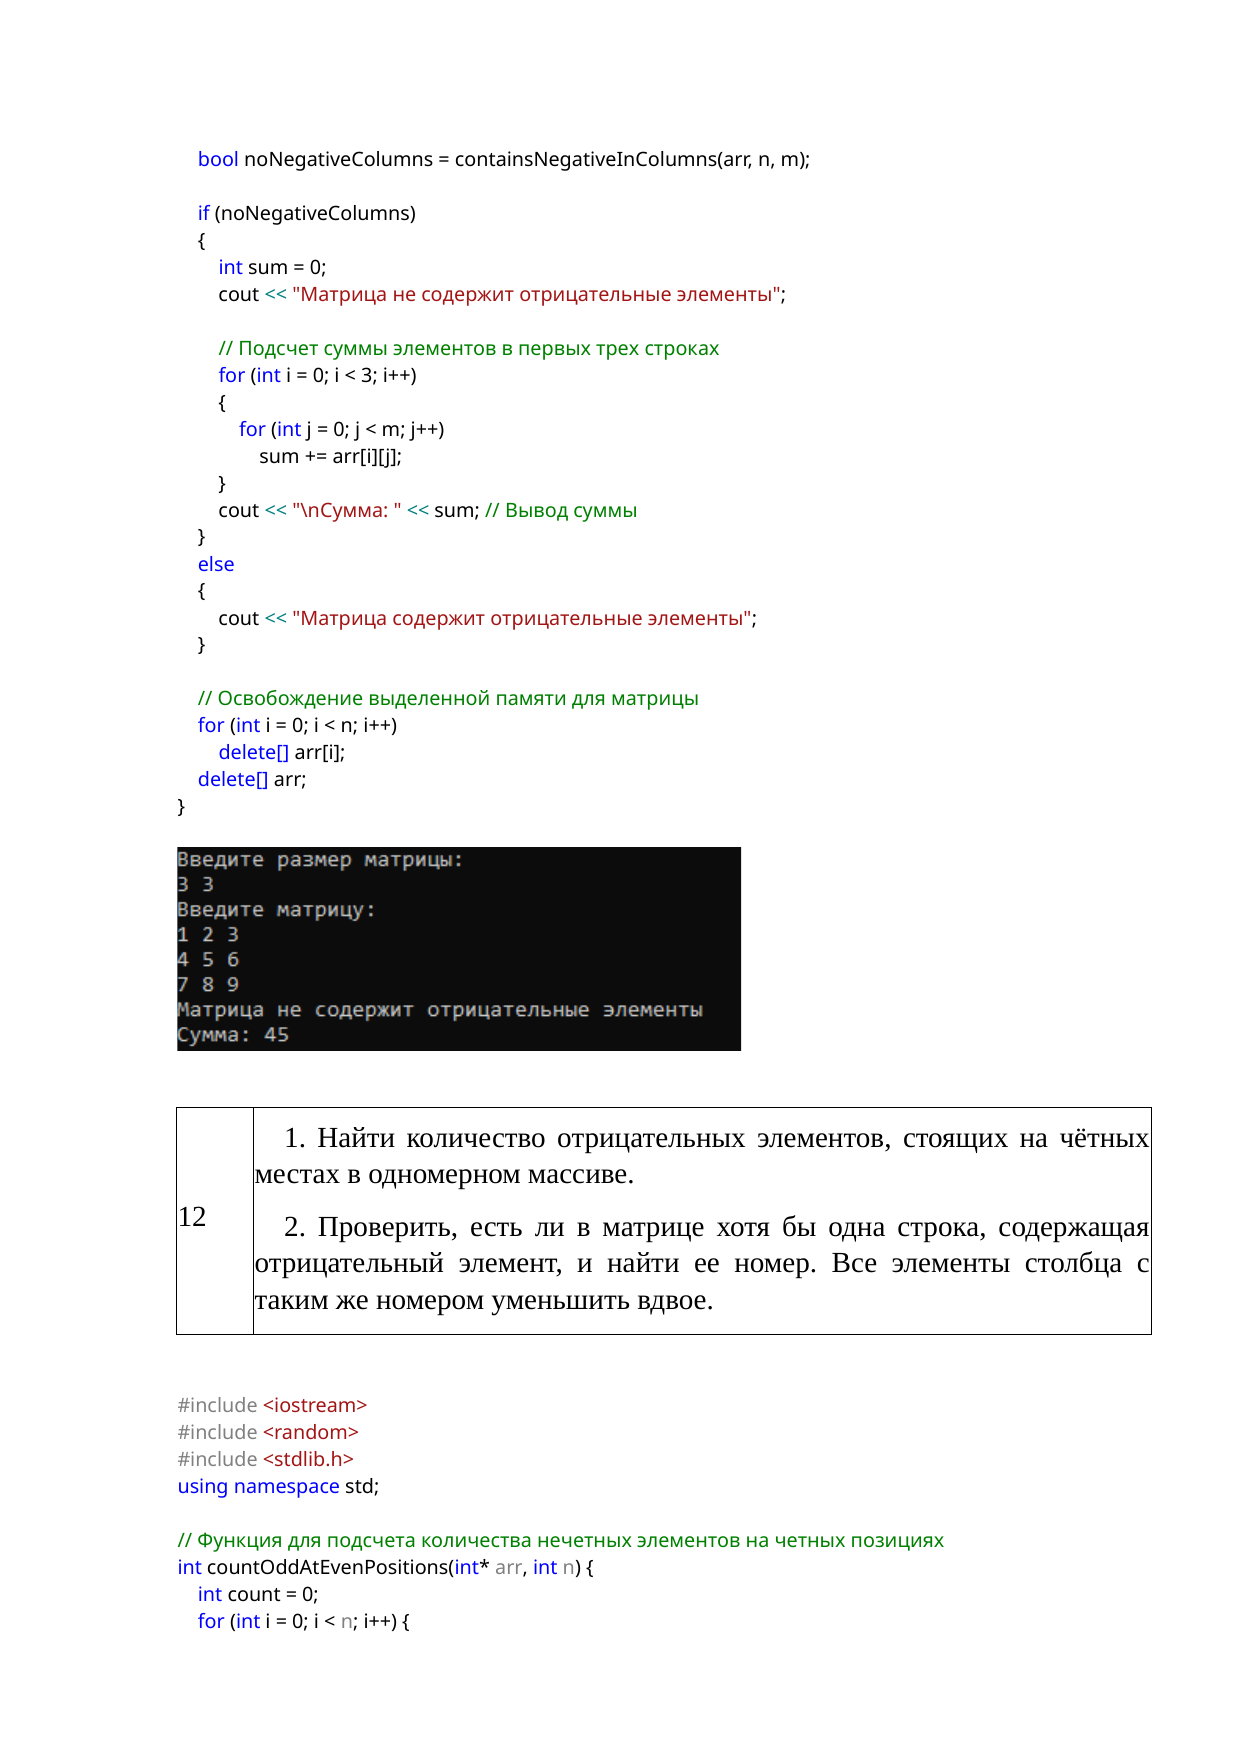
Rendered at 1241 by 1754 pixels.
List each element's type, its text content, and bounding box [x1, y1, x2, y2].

text { [177, 388, 1152, 415]
text for (int i = 0; i < n; i++) { [177, 1607, 1152, 1634]
text } [177, 523, 1152, 550]
text using namespace std; [177, 1472, 1152, 1499]
text #include <iostream> [177, 1335, 1152, 1418]
text // Функция для подсчета количества нечетных элементов на четных позициях [177, 1526, 1152, 1553]
text // Освобождение выделенной памяти для матрицы [177, 685, 1152, 712]
text } [177, 793, 1152, 819]
text { [177, 226, 1152, 253]
table_header 1. Найти количество отрицательных элементов, стоящих на чётных местах в одномерном массиве. 2. Проверить, есть ли в матрице хотя бы одна строка, содержащая отрицательный элемент, и найти ее номер. Все элементы столбца с таким же номером уменьшить вдвое. [254, 1108, 1151, 1334]
text int countOddAtEvenPositions(int* arr, int n) { [177, 1553, 1152, 1580]
text for (int i = 0; i < n; i++) [177, 712, 1152, 739]
text cout << "Матрица содержит отрицательные элементы"; [177, 604, 1152, 631]
text cout << "\nСумма: " << sum; // Вывод суммы [177, 496, 1152, 523]
text if (noNegativeColumns) [177, 199, 1152, 226]
text cout << "Матрица не содержит отрицательные элементы"; [177, 280, 1152, 307]
text { [177, 577, 1152, 604]
text sum += arr[i][j]; [177, 442, 1152, 469]
picture [177, 847, 742, 1051]
table_header 12 [177, 1108, 253, 1334]
text // Подсчет суммы элементов в первых трех строках [177, 334, 1152, 361]
text } [177, 631, 1152, 658]
text #include <stdlib.h> [177, 1445, 1152, 1472]
text else [177, 550, 1152, 577]
text #include <random> [177, 1418, 1152, 1445]
text } [177, 469, 1152, 496]
text delete[] arr; [177, 766, 1152, 793]
text delete[] arr[i]; [177, 739, 1152, 766]
text int count = 0; [177, 1580, 1152, 1607]
text int sum = 0; [177, 253, 1152, 280]
text bool noNegativeColumns = containsNegativeInColumns(arr, n, m); [177, 145, 1152, 172]
text for (int j = 0; j < m; j++) [177, 415, 1152, 442]
text for (int i = 0; i < 3; i++) [177, 361, 1152, 388]
